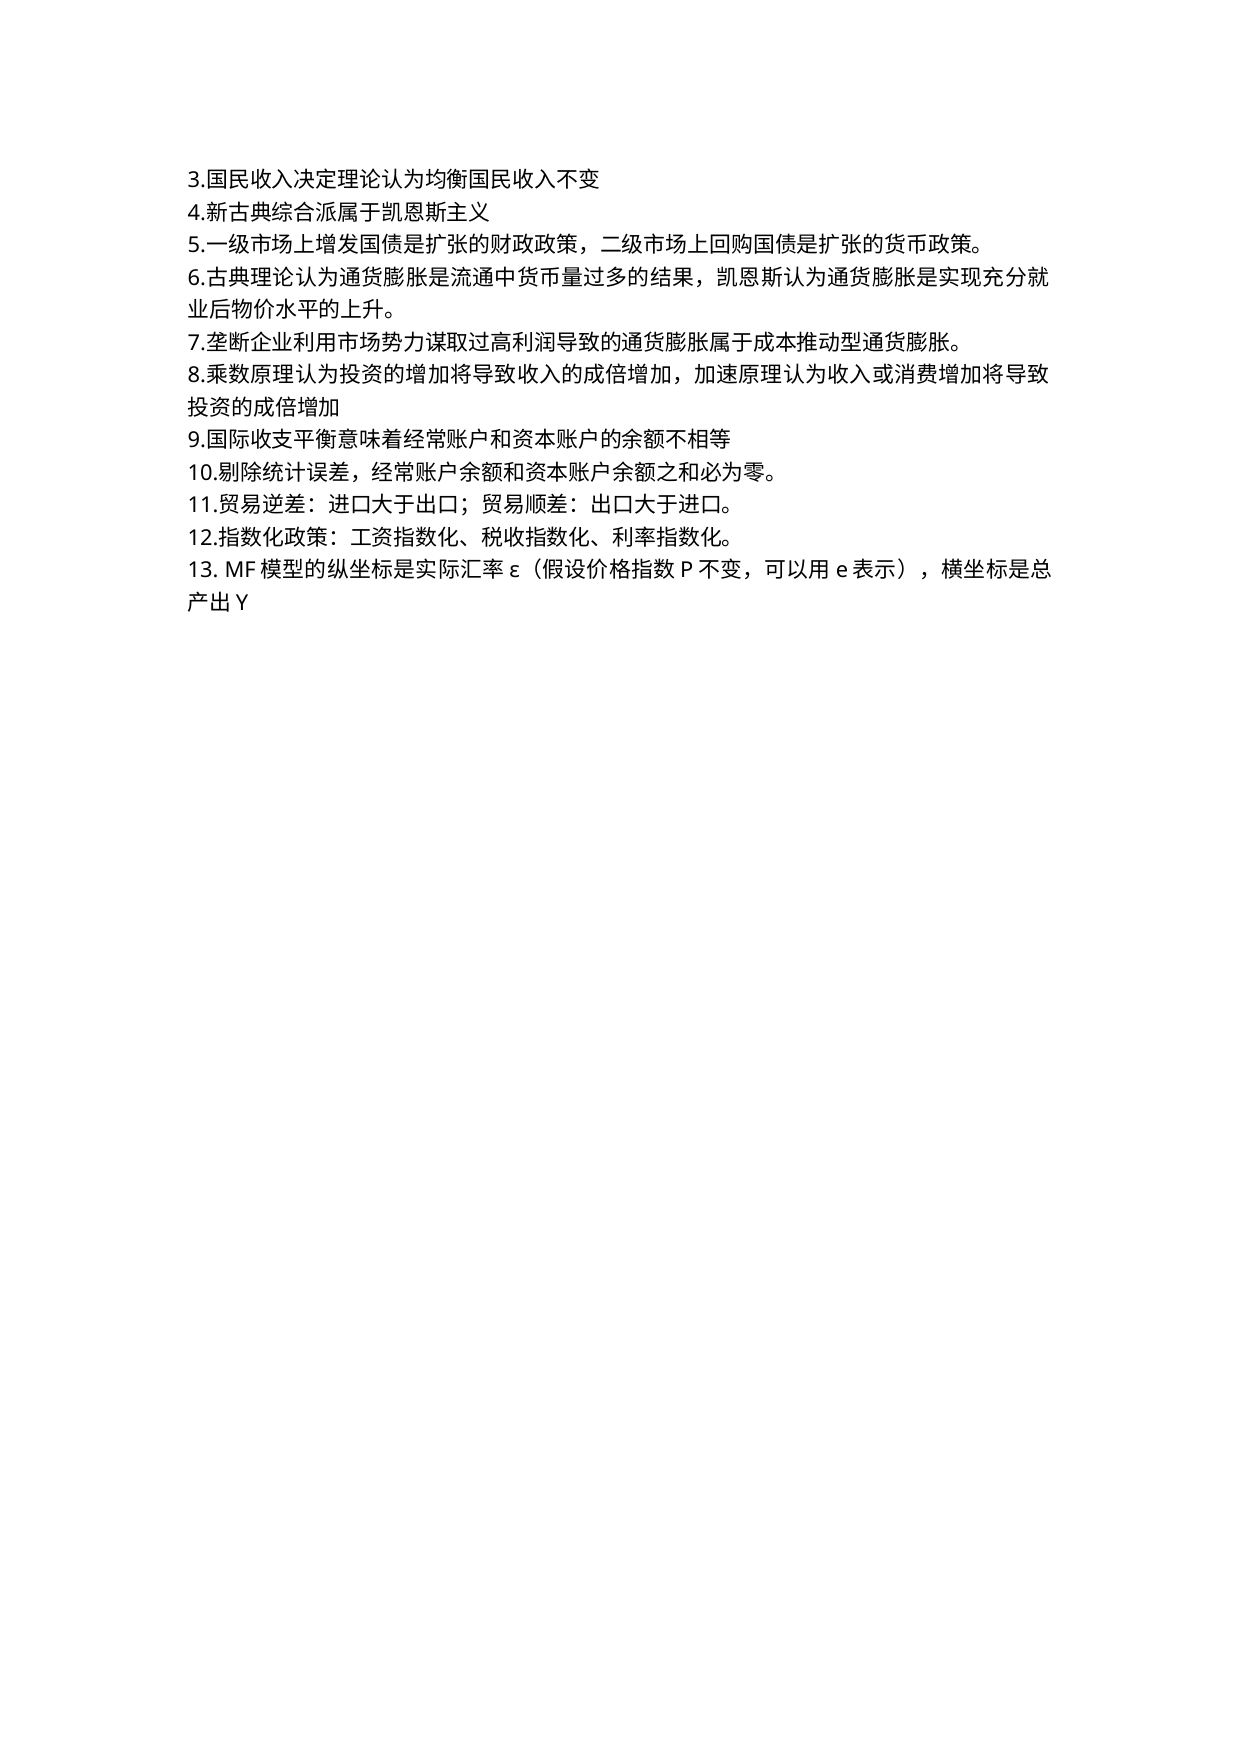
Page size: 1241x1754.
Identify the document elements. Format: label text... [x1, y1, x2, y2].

text 13. MF模型的纵坐标是实际汇率ε（假设价格指数P不变，可以用e表示），横坐标是总产出Y [187, 552, 1053, 617]
text 9.国际收支平衡意味着经常账户和资本账户的余额不相等 [187, 422, 1053, 454]
text 12.指数化政策：工资指数化、税收指数化、利率指数化。 [187, 519, 1053, 552]
text 7.垄断企业利用市场势力谋取过高利润导致的通货膨胀属于成本推动型通货膨胀。 [187, 324, 1053, 357]
text 4.新古典综合派属于凯恩斯主义 [187, 194, 1053, 227]
text 3.国民收入决定理论认为均衡国民收入不变 [187, 162, 1053, 194]
text 6.古典理论认为通货膨胀是流通中货币量过多的结果，凯恩斯认为通货膨胀是实现充分就业后物价水平的上升。 [187, 259, 1053, 324]
text 11.贸易逆差：进口大于出口；贸易顺差：出口大于进口。 [187, 487, 1053, 519]
text 10.剔除统计误差，经常账户余额和资本账户余额之和必为零。 [187, 454, 1053, 487]
text 8.乘数原理认为投资的增加将导致收入的成倍增加，加速原理认为收入或消费增加将导致投资的成倍增加 [187, 357, 1053, 422]
text 5.一级市场上增发国债是扩张的财政政策，二级市场上回购国债是扩张的货币政策。 [187, 227, 1053, 259]
